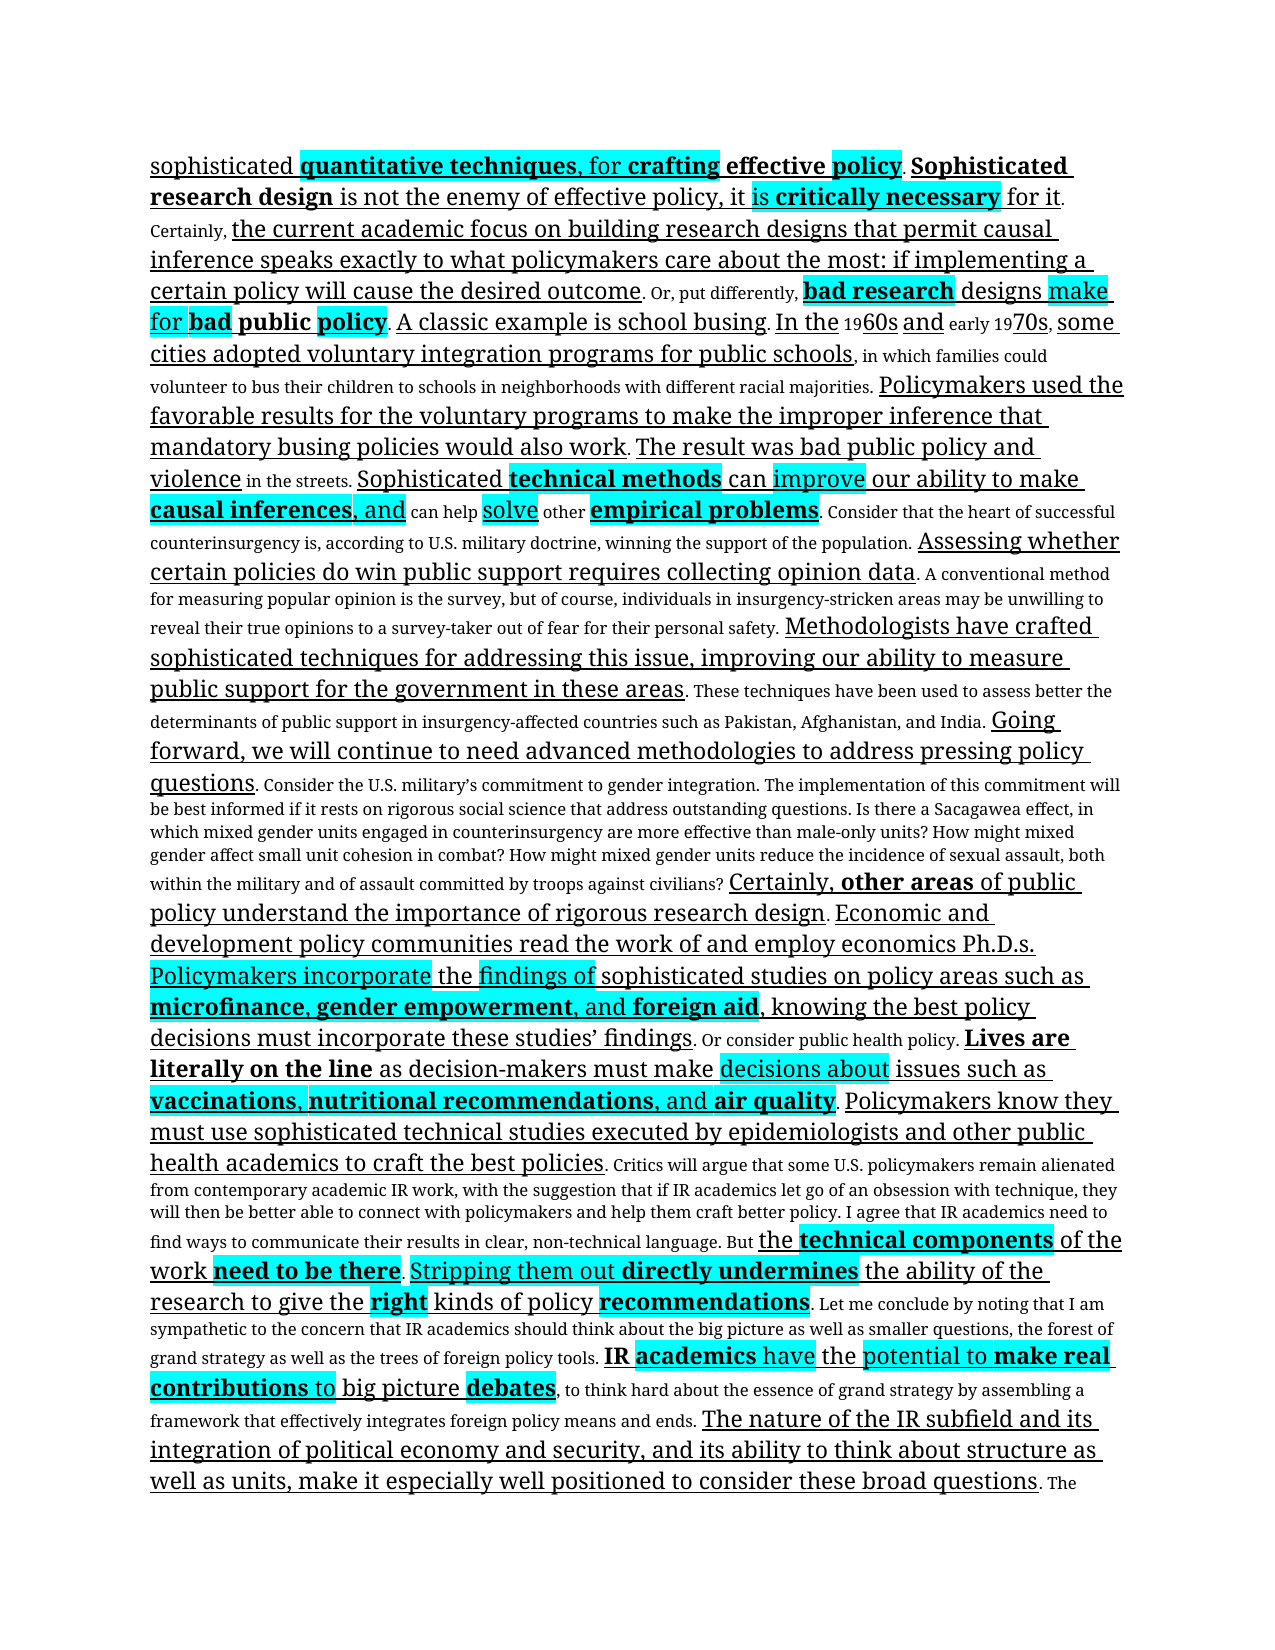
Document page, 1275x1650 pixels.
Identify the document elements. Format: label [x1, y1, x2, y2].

text [150, 150, 1125, 1496]
